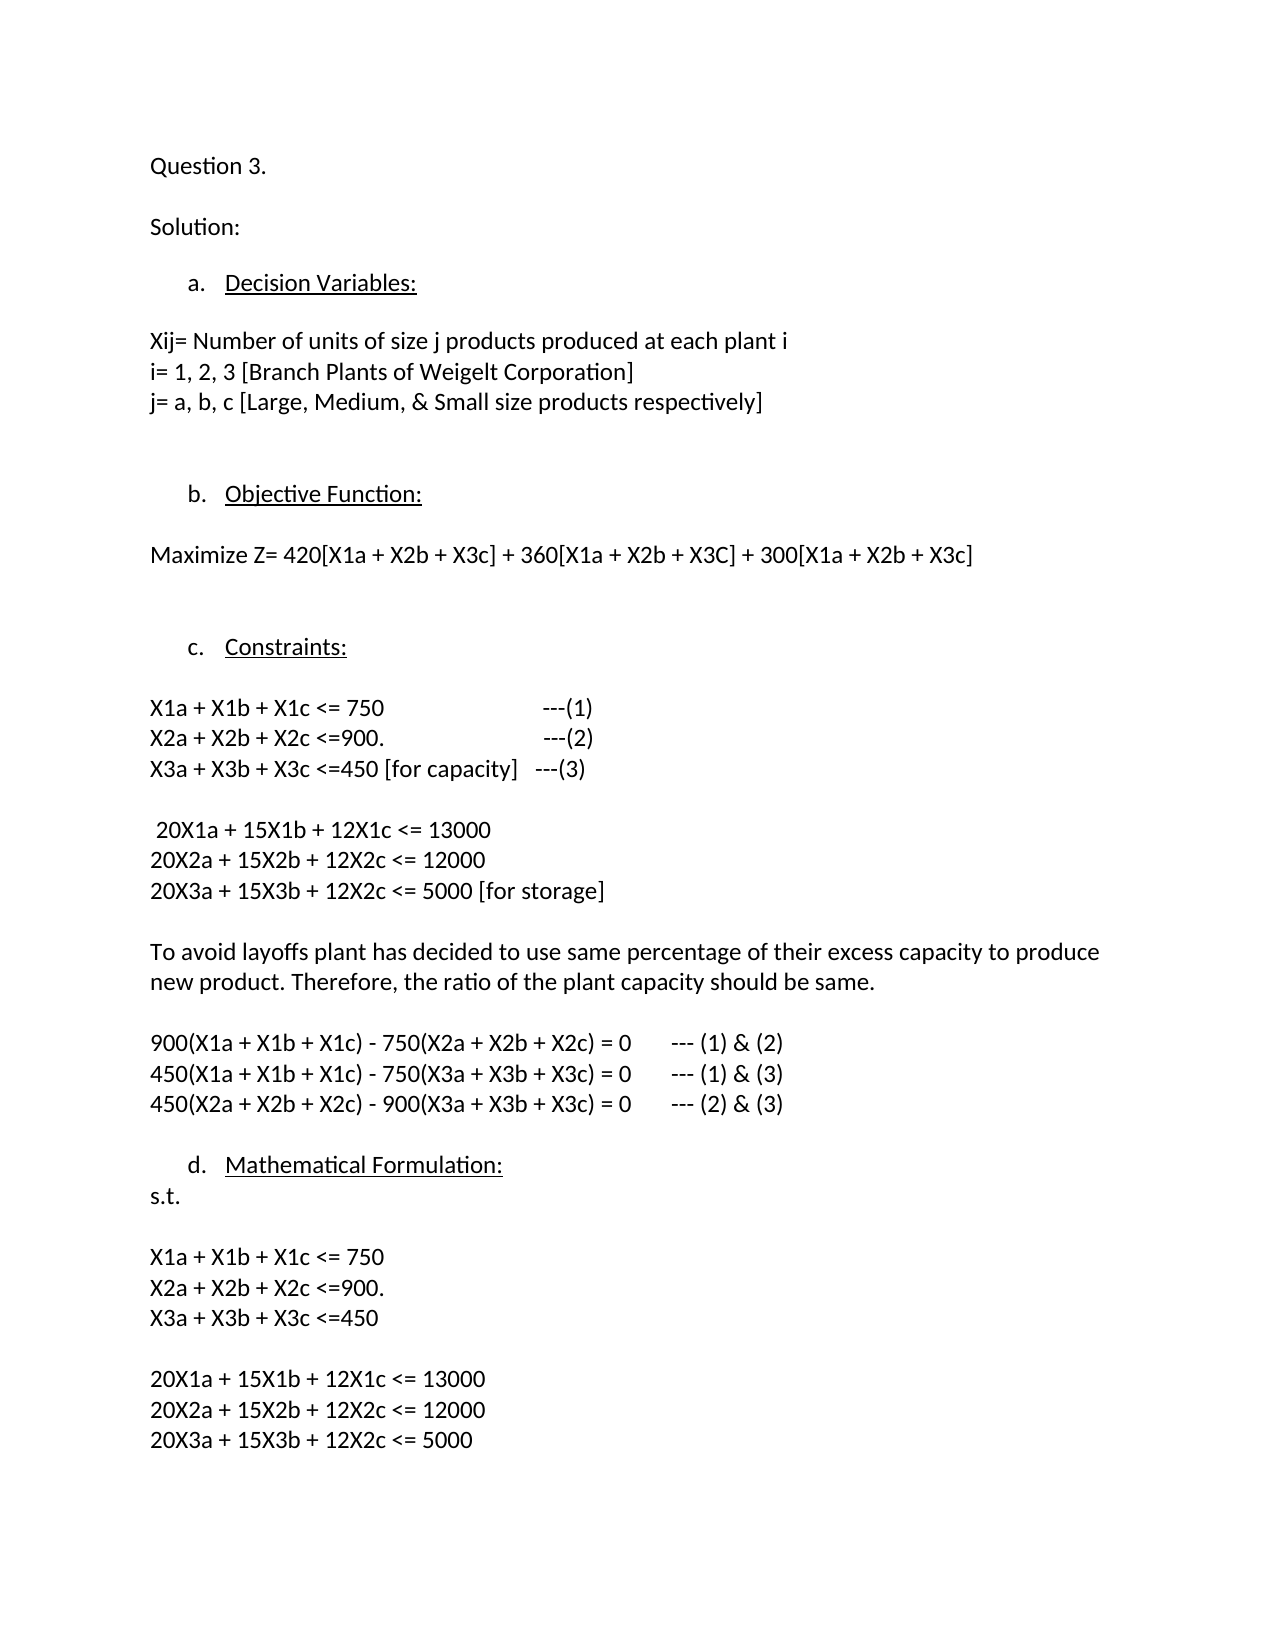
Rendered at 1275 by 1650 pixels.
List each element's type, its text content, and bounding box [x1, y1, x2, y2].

text s.t. [150, 1180, 1125, 1211]
text X1a + X1b + X1c <= 750 [150, 1241, 1125, 1272]
list Constraints: [187, 631, 1125, 661]
text Question 3. [150, 150, 1125, 181]
text To avoid layoffs plant has decided to use same percentage of their excess capacity to produce new product. Therefore, the ratio of the plant capacity should be same. [150, 936, 1125, 997]
text X1a + X1b + X1c <= 750 ---(1) [150, 692, 1125, 722]
text j= a, b, c [Large, Medium, & Small size products respectively] [150, 387, 1125, 417]
text Solution: [150, 211, 1125, 242]
text 20X1a + 15X1b + 12X1c <= 13000 [150, 1363, 1125, 1394]
text 900(X1a + X1b + X1c) - 750(X2a + X2b + X2c) = 0 --- (1) & (2) [150, 1027, 1125, 1058]
text X2a + X2b + X2c <=900. ---(2) [150, 722, 1125, 753]
text 20X2a + 15X2b + 12X2c <= 12000 [150, 844, 1125, 875]
text 20X3a + 15X3b + 12X2c <= 5000 [for storage] [150, 875, 1125, 905]
text i= 1, 2, 3 [Branch Plants of Weigelt Corporation] [150, 356, 1125, 387]
text 20X2a + 15X2b + 12X2c <= 12000 [150, 1394, 1125, 1424]
text 20X1a + 15X1b + 12X1c <= 13000 [150, 814, 1125, 844]
text X3a + X3b + X3c <=450 [for capacity] ---(3) [150, 753, 1125, 783]
text Xij= Number of units of size j products produced at each plant i [150, 326, 1125, 356]
text 450(X1a + X1b + X1c) - 750(X3a + X3b + X3c) = 0 --- (1) & (3) [150, 1058, 1125, 1088]
text 450(X2a + X2b + X2c) - 900(X3a + X3b + X3c) = 0 --- (2) & (3) [150, 1088, 1125, 1119]
list Decision Variables: [187, 267, 1125, 297]
text X2a + X2b + X2c <=900. [150, 1272, 1125, 1302]
list Mathematical Formulation: [187, 1149, 1125, 1180]
text Maximize Z= 420[X1a + X2b + X3c] + 360[X1a + X2b + X3C] + 300[X1a + X2b + X3c] [150, 539, 1125, 570]
text 20X3a + 15X3b + 12X2c <= 5000 [150, 1424, 1125, 1455]
list Objective Function: [187, 478, 1125, 509]
text X3a + X3b + X3c <=450 [150, 1302, 1125, 1333]
